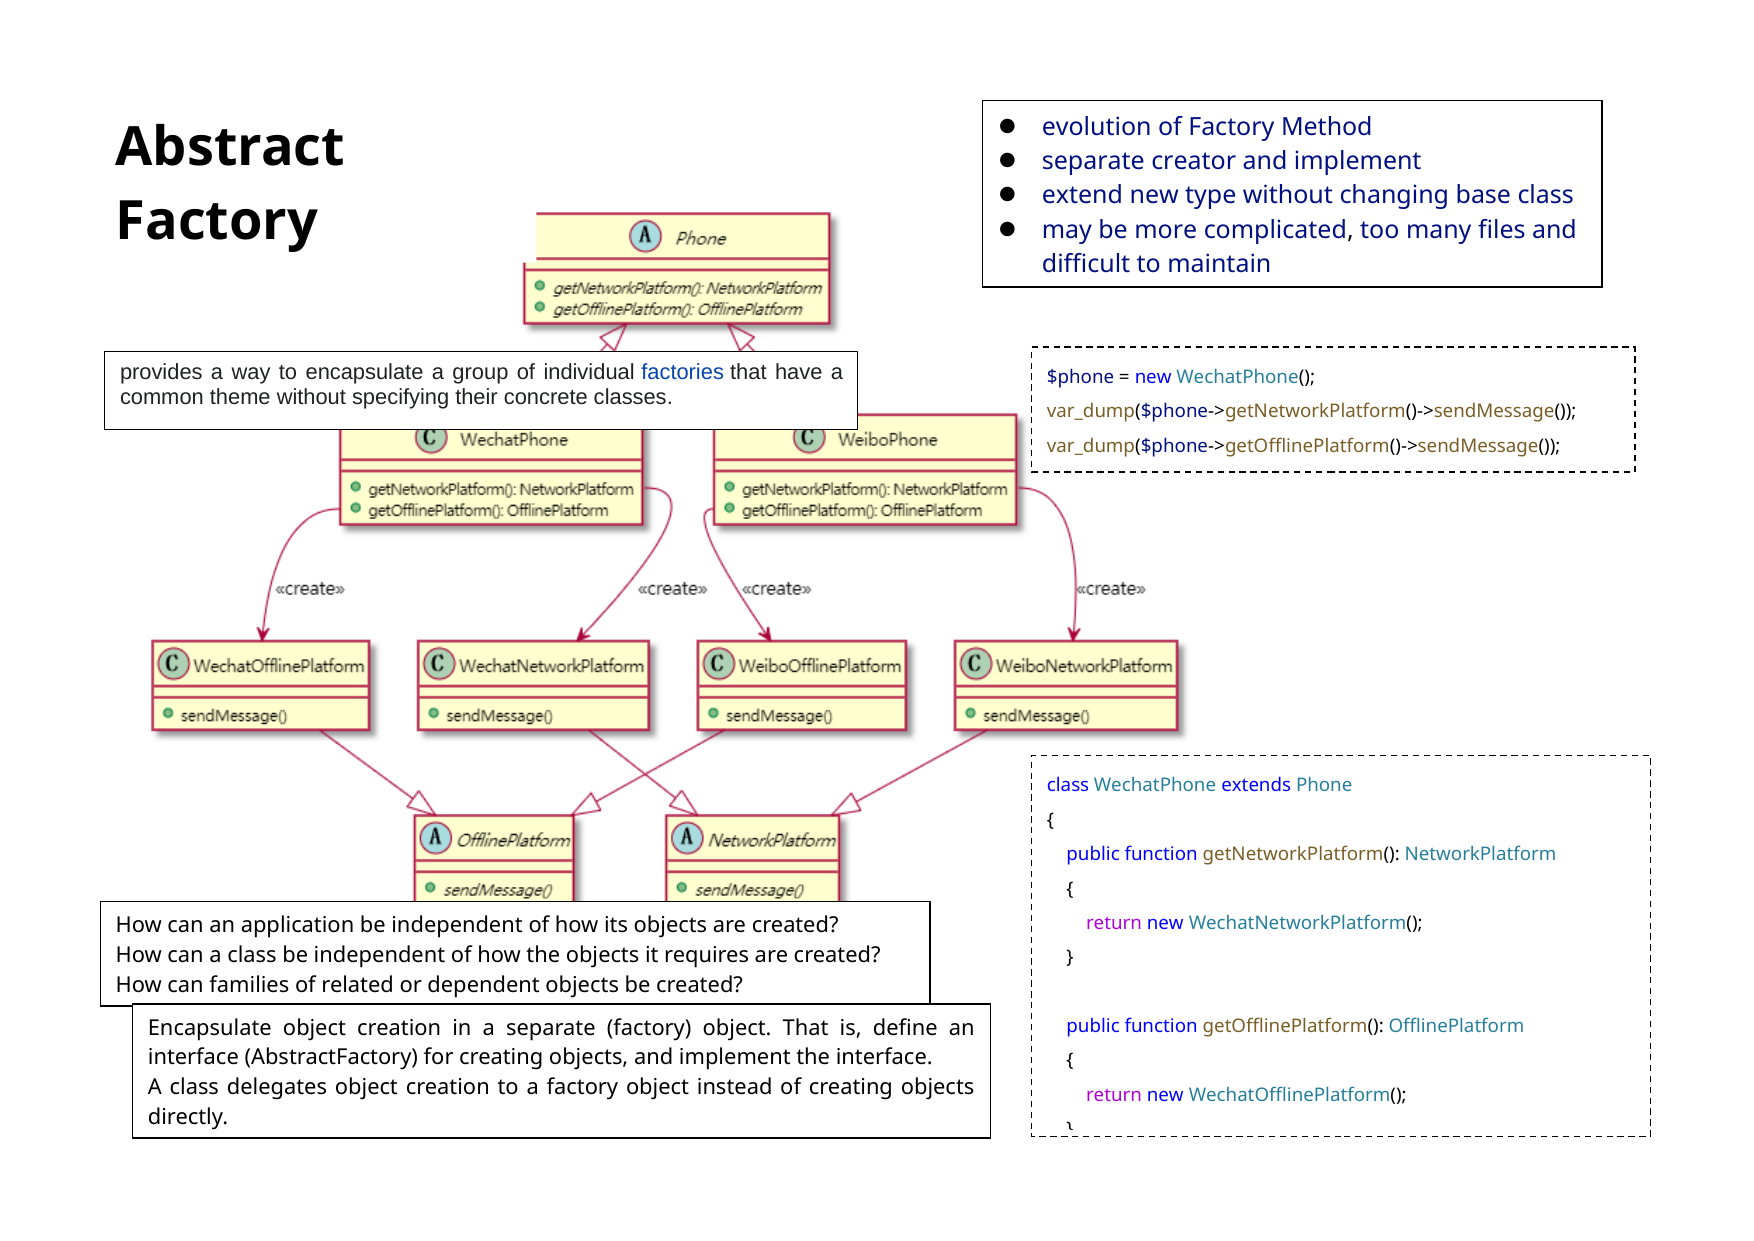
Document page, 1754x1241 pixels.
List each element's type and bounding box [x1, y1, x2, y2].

picture [143, 204, 1197, 924]
